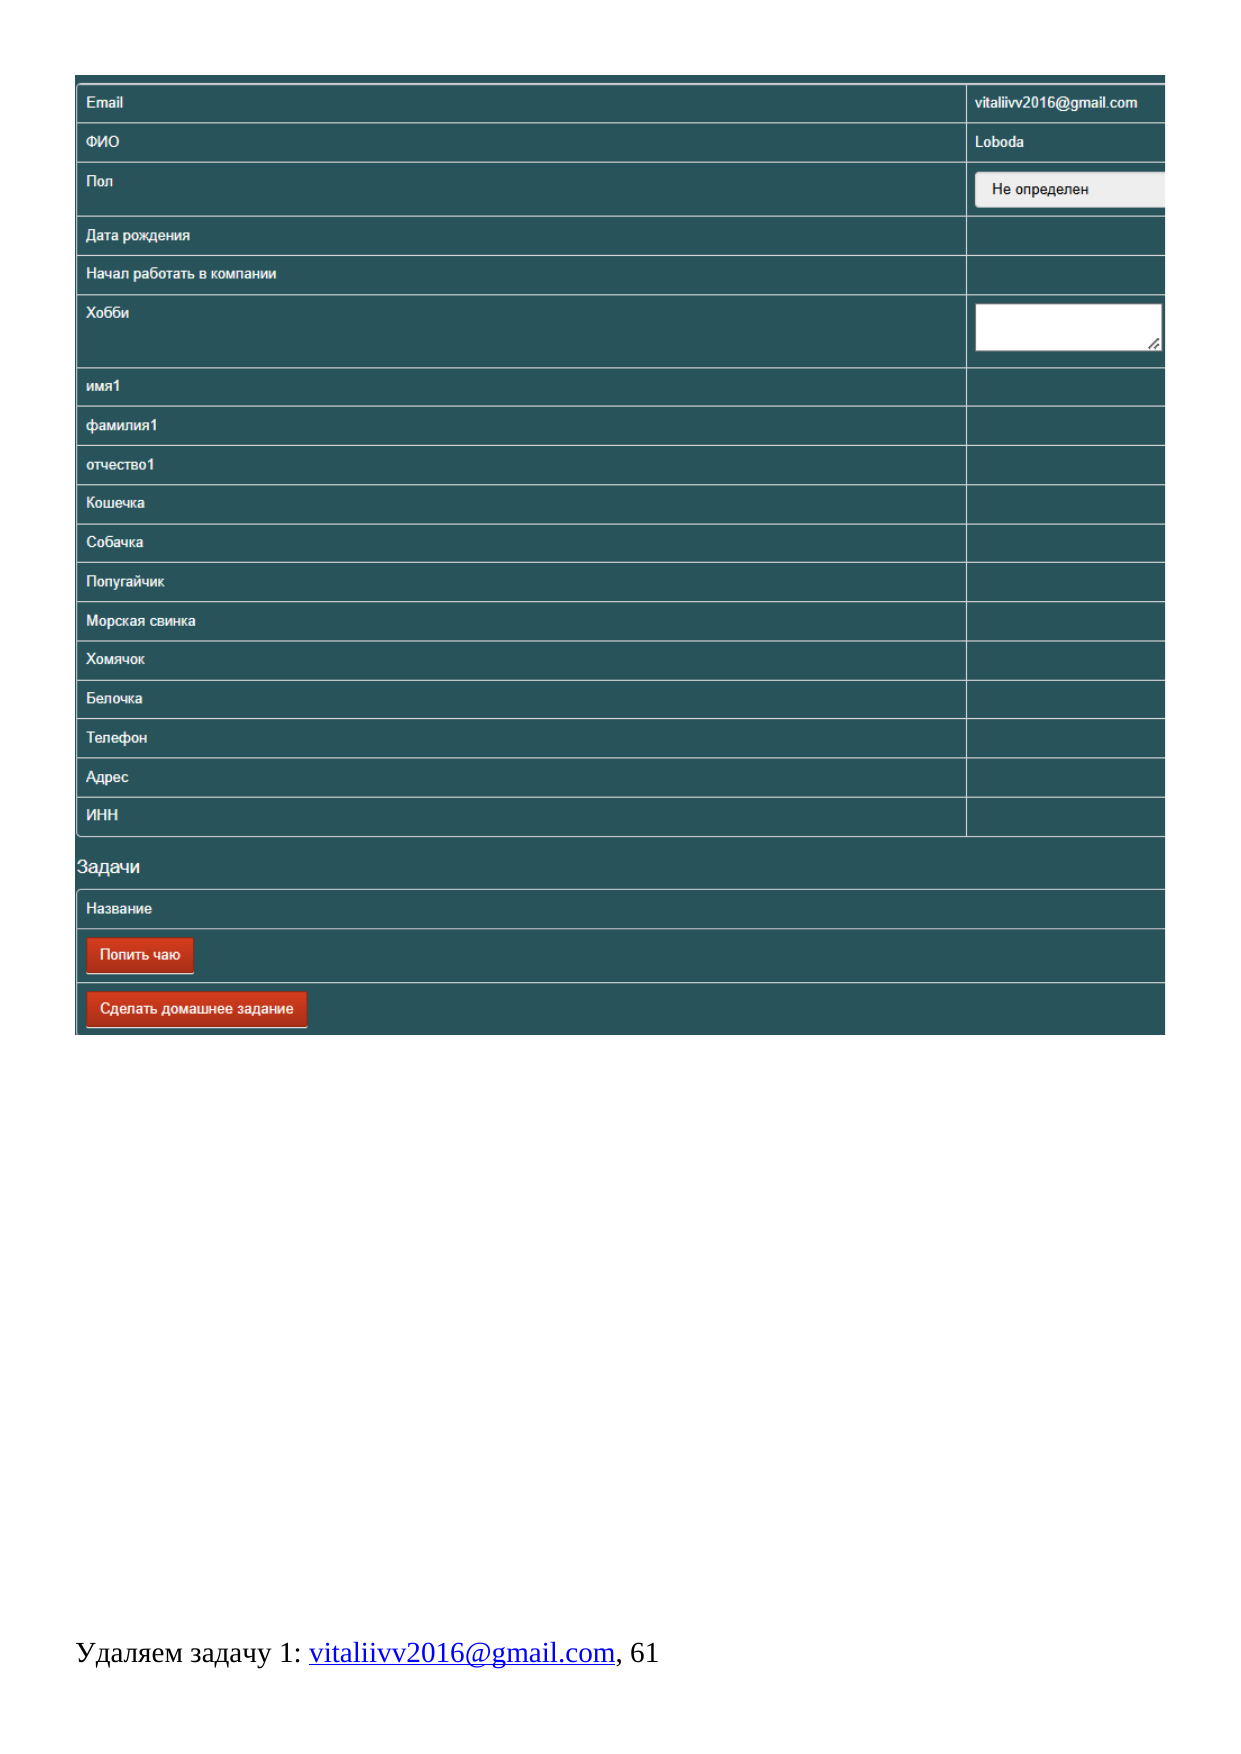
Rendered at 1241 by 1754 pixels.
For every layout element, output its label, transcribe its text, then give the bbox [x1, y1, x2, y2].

picture [75, 75, 1166, 1035]
text Удаляем задачу 1: vitaliivv2016@gmail.com, 61 [75, 1635, 1165, 1668]
